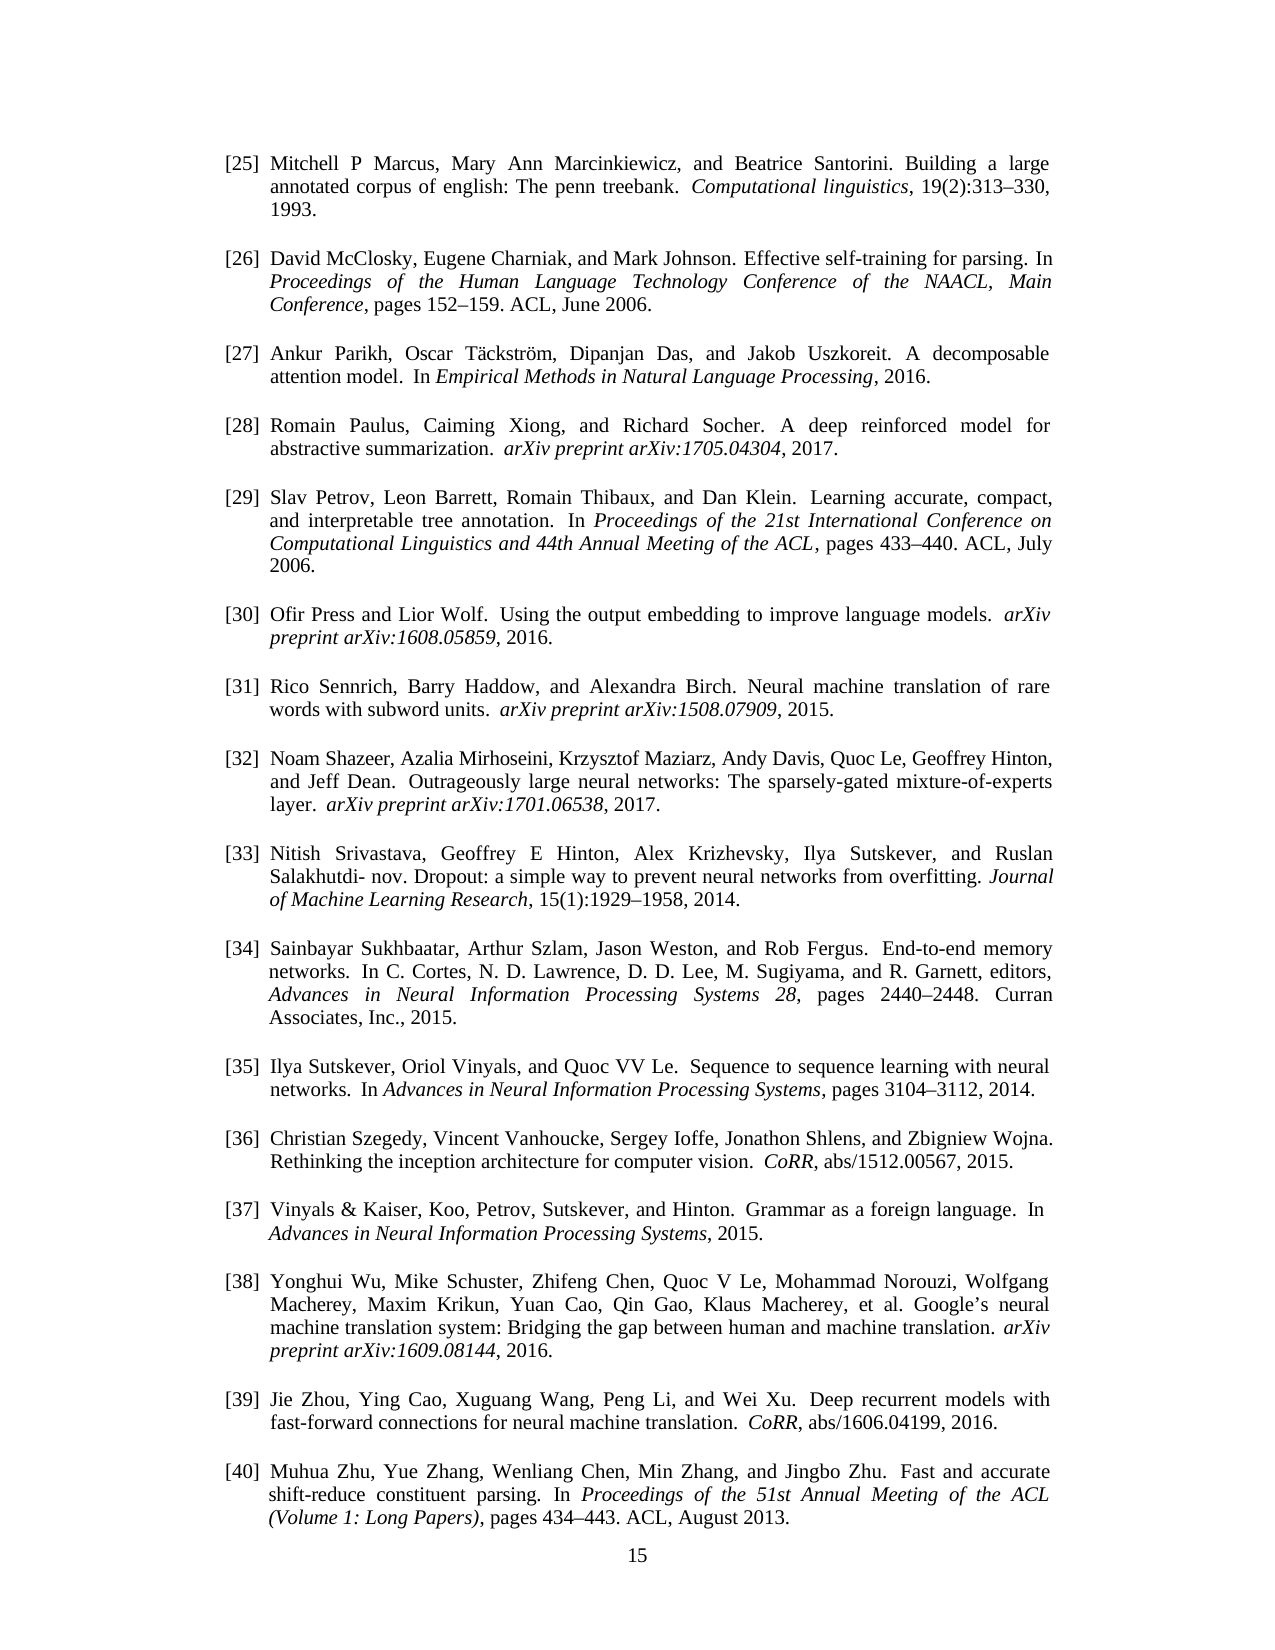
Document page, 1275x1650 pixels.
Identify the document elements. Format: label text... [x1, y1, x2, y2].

text Advances in Neural Information Processing Systems, 2015. [269, 1221, 1087, 1245]
list Nitish Srivastava, Geoffrey E Hinton, Alex Krizhevsky, Ilya Sutskever, and Ruslan Salakhutdi- nov. Dropout: a simple way to prevent neural networks from overfitting. Journal of Machine Learning Research, 15(1):1929–1958, 2014. [225, 842, 1054, 911]
list Christian Szegedy, Vincent Vanhoucke, Sergey Ioffe, Jonathon Shlens, and Zbigniew Wojna. Rethinking the inception architecture for computer vision. CoRR, abs/1512.00567, 2015. [225, 1127, 1054, 1173]
list Ofir Press and Lior Wolf. Using the output embedding to improve language models. arXiv preprint arXiv:1608.05859, 2016. [225, 604, 1050, 649]
list Mitchell P Marcus, Mary Ann Marcinkiewicz, and Beatrice Santorini. Building a large annotated corpus of english: The penn treebank. Computational linguistics, 19(2):313–330, 1993. [225, 152, 1050, 221]
list Romain Paulus, Caiming Xiong, and Richard Socher. A deep reinforced model for abstractive summarization. arXiv preprint arXiv:1705.04304, 2017. [225, 414, 1050, 460]
list Noam Shazeer, Azalia Mirhoseini, Krzysztof Maziarz, Andy Davis, Quoc Le, Geoffrey Hinton, and Jeff Dean. Outrageously large neural networks: The sparsely-gated mixture-of-experts layer. arXiv preprint arXiv:1701.06538, 2017. [225, 748, 1053, 816]
list Slav Petrov, Leon Barrett, Romain Thibaux, and Dan Klein. Learning accurate, compact, and interpretable tree annotation. In Proceedings of the 21st International Conference on Computational Linguistics and 44th Annual Meeting of the ACL, pages 433–440. ACL, July 2006. [225, 486, 1053, 577]
list Jie Zhou, Ying Cao, Xuguang Wang, Peng Li, and Wei Xu. Deep recurrent models with fast-forward connections for neural machine translation. CoRR, abs/1606.04199, 2016. [225, 1388, 1050, 1434]
list Yonghui Wu, Mike Schuster, Zhifeng Chen, Quoc V Le, Mohammad Norouzi, Wolfgang Macherey, Maxim Krikun, Yuan Cao, Qin Gao, Klaus Macherey, et al. Google’s neural machine translation system: Bridging the gap between human and machine translation. arXiv preprint arXiv:1609.08144, 2016. [225, 1271, 1050, 1362]
list Ankur Parikh, Oscar Täckström, Dipanjan Das, and Jakob Uszkoreit. A decomposable attention model. In Empirical Methods in Natural Language Processing, 2016. [225, 342, 1050, 388]
list David McClosky, Eugene Charniak, and Mark Johnson. Effective self-training for parsing. In Proceedings of the Human Language Technology Conference of the NAACL, Main Conference, pages 152–159. ACL, June 2006. [225, 247, 1053, 316]
list Rico Sennrich, Barry Haddow, and Alexandra Birch. Neural machine translation of rare words with subword units. arXiv preprint arXiv:1508.07909, 2015. [225, 676, 1050, 721]
list Vinyals & Kaiser, Koo, Petrov, Sutskever, and Hinton. Grammar as a foreign language. In [225, 1198, 1087, 1221]
list Ilya Sutskever, Oriol Vinyals, and Quoc VV Le. Sequence to sequence learning with neural networks. In Advances in Neural Information Processing Systems, pages 3104–3112, 2014. [225, 1055, 1050, 1101]
list Sainbayar Sukhbaatar, Arthur Szlam, Jason Weston, and Rob Fergus. End-to-end memory networks. In C. Cortes, N. D. Lawrence, D. D. Lee, M. Sugiyama, and R. Garnett, editors, Advances in Neural Information Processing Systems 28, pages 2440–2448. Curran Associates, Inc., 2015. [225, 937, 1053, 1029]
list Muhua Zhu, Yue Zhang, Wenliang Chen, Min Zhang, and Jingbo Zhu. Fast and accurate shift-reduce constituent parsing. In Proceedings of the 51st Annual Meeting of the ACL (Volume 1: Long Papers), pages 434–443. ACL, August 2013. [225, 1460, 1050, 1529]
